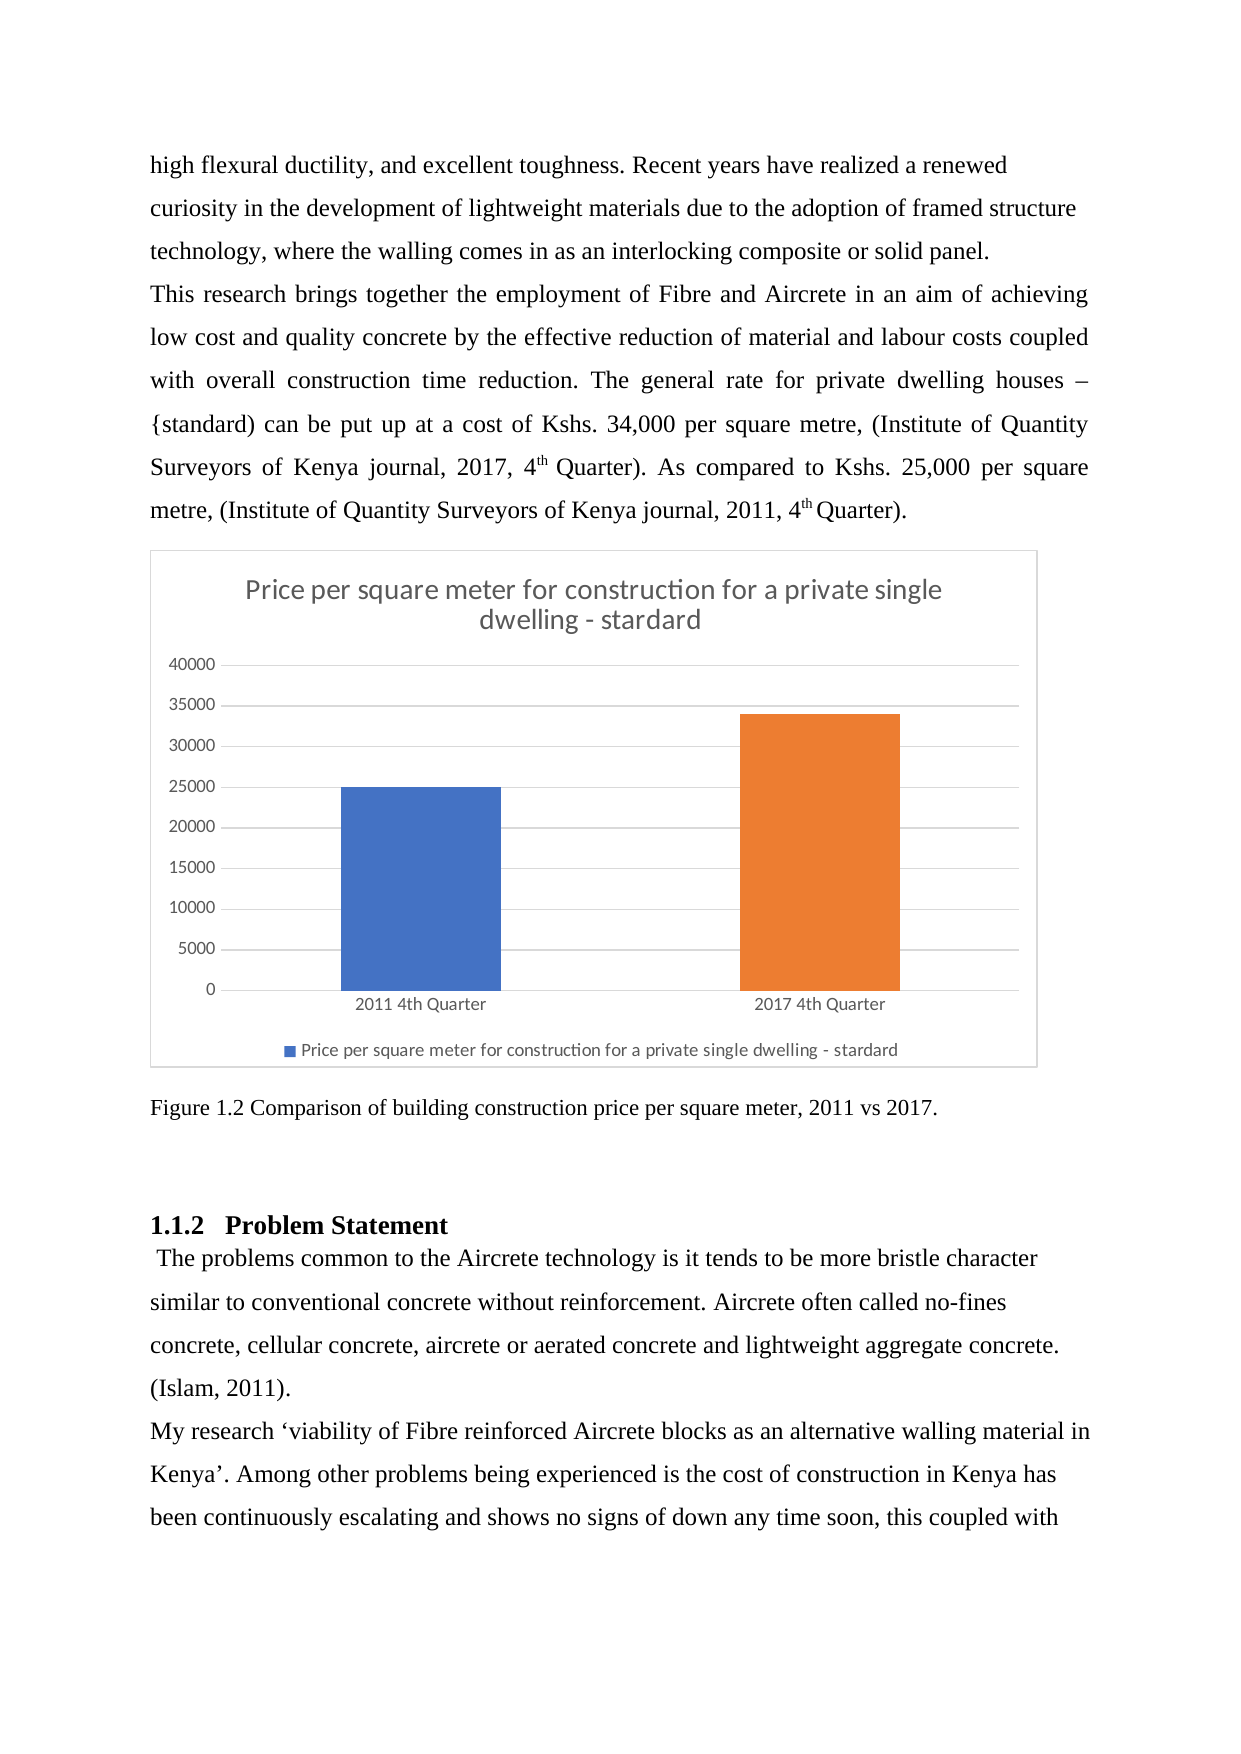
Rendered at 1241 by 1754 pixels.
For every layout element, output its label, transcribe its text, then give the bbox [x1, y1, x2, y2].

text high flexural ductility, and excellent toughness. Recent years have realized a renewed curiosity in the development of lightweight materials due to the adoption of framed structure technology, where the walling comes in as an interlocking composite or solid panel. [150, 150, 1091, 265]
subtitle Problem Statement [150, 1209, 1091, 1240]
text Figure 1.2 Comparison of building construction price per square meter, 2011 vs 2017. [150, 1094, 1043, 1120]
text This research brings together the employment of Fibre and Aircrete in an aim of achieving low cost and quality concrete by the effective reduction of material and labour costs coupled with overall construction time reduction. The general rate for private dwelling houses –{standard) can be put up at a cost of Kshs. 34,000 per square metre, (Institute of Quantity Surveyors of Kenya journal, 2017, 4th Quarter). As compared to Kshs. 25,000 per square metre, (Institute of Quantity Surveyors of Kenya journal, 2011, 4th Quarter). [150, 279, 1089, 524]
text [150, 1416, 1091, 1531]
text The problems common to the Aircrete technology is it tends to be more bristle character similar to conventional concrete without reinforcement. Aircrete often called no-fines concrete, cellular concrete, aircrete or aerated concrete and lightweight aggregate concrete.. [150, 1243, 1091, 1402]
